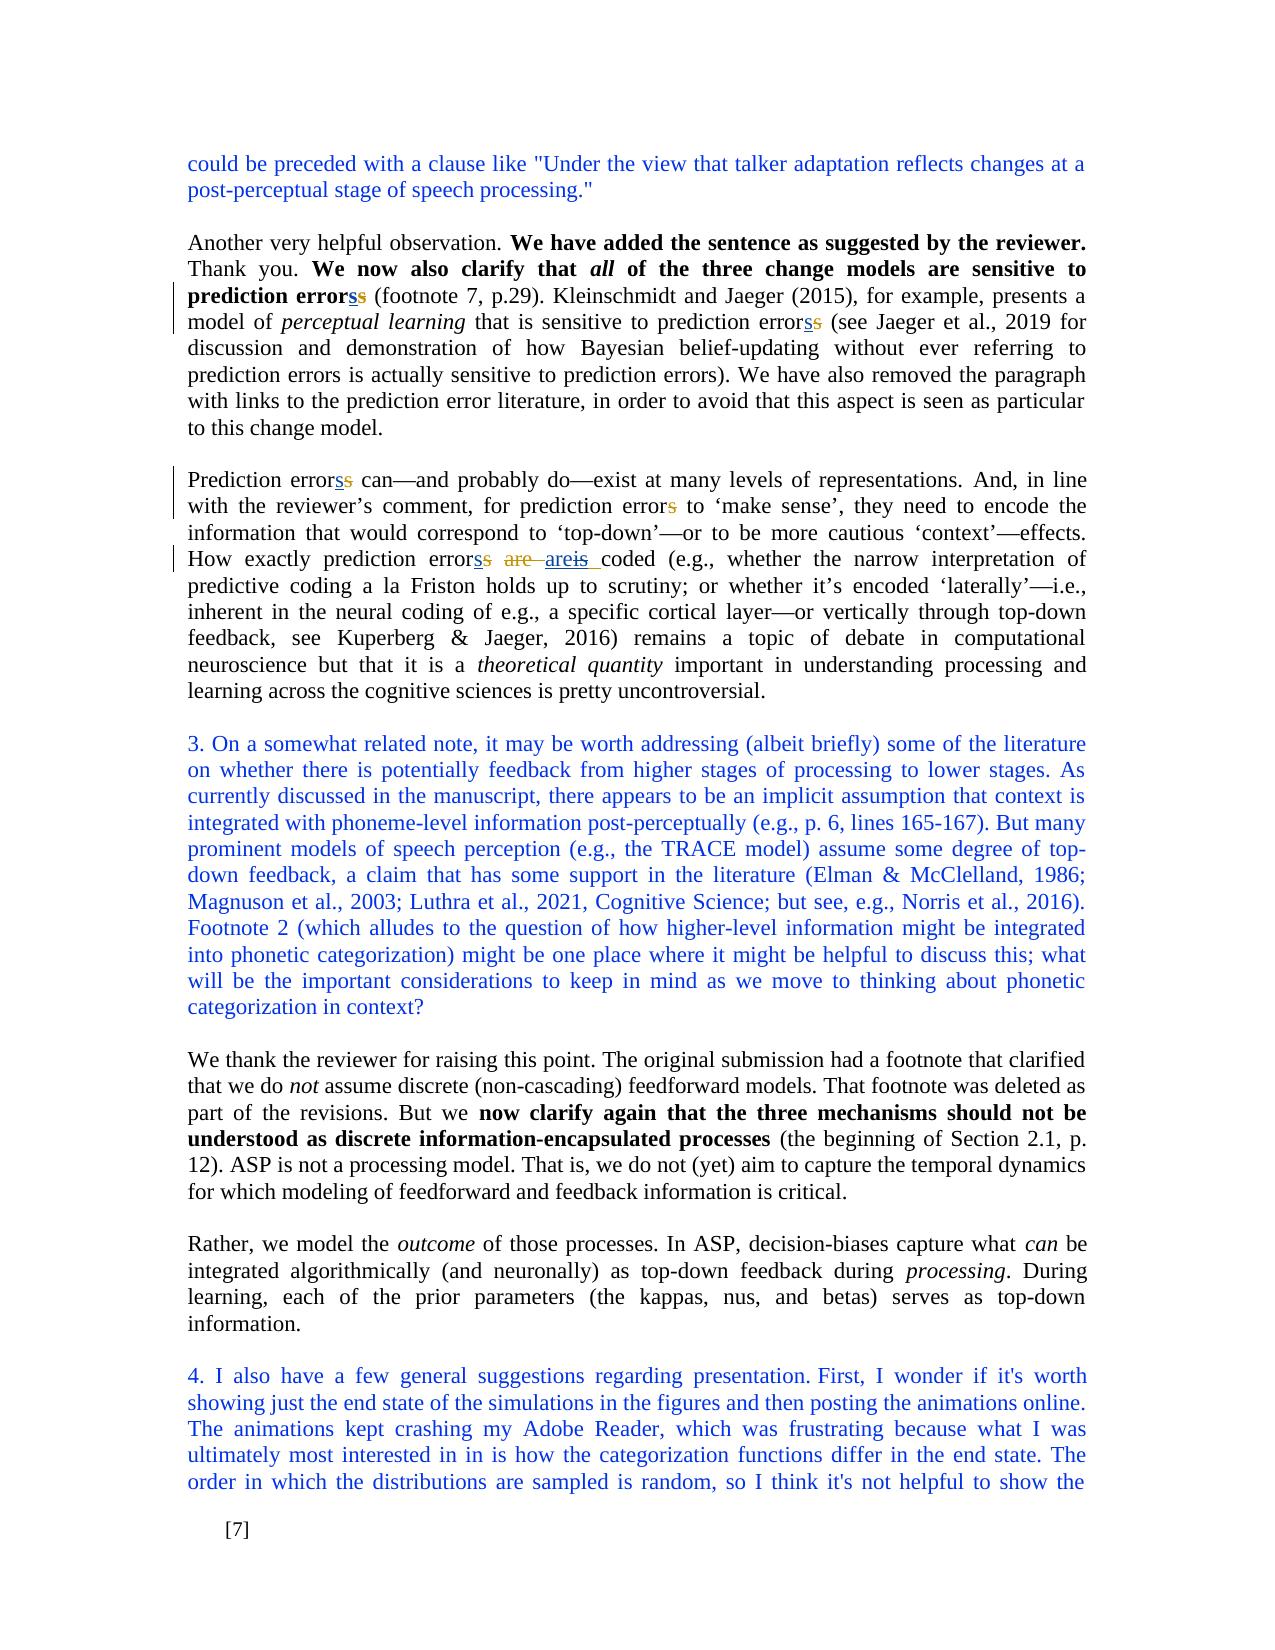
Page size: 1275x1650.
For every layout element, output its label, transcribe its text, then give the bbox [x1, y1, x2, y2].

text Rather, we model the outcome of those processes. In ASP, decision-biases capture what can be integrated algorithmically (and neuronally) as top-down feedback during processing. During learning, each of the prior parameters (the kappas, nus, and betas) serves as top-down information. [187, 1231, 1087, 1336]
text Prediction error can—and probably do—exist at many levels of representations. And, in line with the reviewer’s comment, for prediction error to ‘make sense’, they need to encode the information that would correspond to ‘top-down’—or to be more cautious ‘context’—effects. How exactly prediction error coded (e.g., whether the narrow interpretation of predictive coding a la Friston holds up to scrutiny; or whether it’s encoded ‘laterally’—i.e., inherent in the neural coding of e.g., a specific cortical layer—or vertically through top-down feedback, see Kuperberg & Jaeger, 2016) remains a topic of debate in computational neuroscience but that it is a theoretical quantity important in understanding processing and learning across the cognitive sciences is pretty uncontroversial. [187, 466, 1087, 703]
text 3. On a somewhat related note, it may be worth addressing (albeit briefly) some of the literature on whether there is potentially feedback from higher stages of processing to lower stages. As currently discussed in the manuscript, there appears to be an implicit assumption that context is integrated with phoneme-level information post-perceptually (e.g., p. 6, lines 165-167). But many prominent models of speech perception (e.g., the TRACE model) assume some degree of top-down feedback, a claim that has some support in the literature (Elman & McClelland, 1986; Magnuson et al., 2003; Luthra et al., 2021, Cognitive Science; but see, e.g., Norris et al., 2016). Footnote 2 (which alludes to the question of how higher-level information might be integrated into phonetic categorization) might be one place where it might be helpful to discuss this; what will be the important considerations to keep in mind as we move to thinking about phonetic categorization in context? [187, 703, 1087, 1020]
text Another very helpful observation. We have added the sentence as suggested by the reviewer. Thank you. We now also clarify that all of the three change models are sensitive to prediction error (footnote 7, p.29). Kleinschmidt and Jaeger (2015), for example, presents a model of perceptual learning that is sensitive to prediction error (see Jaeger et al., 2019 for discussion and demonstration of how Bayesian belief-updating without ever referring to prediction errors is actually sensitive to prediction errors). We have also removed the paragraph with links to the prediction error literature, in order to avoid that this aspect is seen as particular to this change model. [187, 229, 1087, 440]
text We thank the reviewer for raising this point. The original submission had a footnote that clarified that we do not assume discrete (non-cascading) feedforward models. That footnote was deleted as part of the revisions. But we now clarify again that the three mechanisms should not be understood as discrete information-encapsulated processes (the beginning of Section 2.1, p. 12). ASP is not a processing model. That is, we do not (yet) aim to capture the temporal dynamics for which modeling of feedforward and feedback information is critical. [187, 1046, 1087, 1204]
